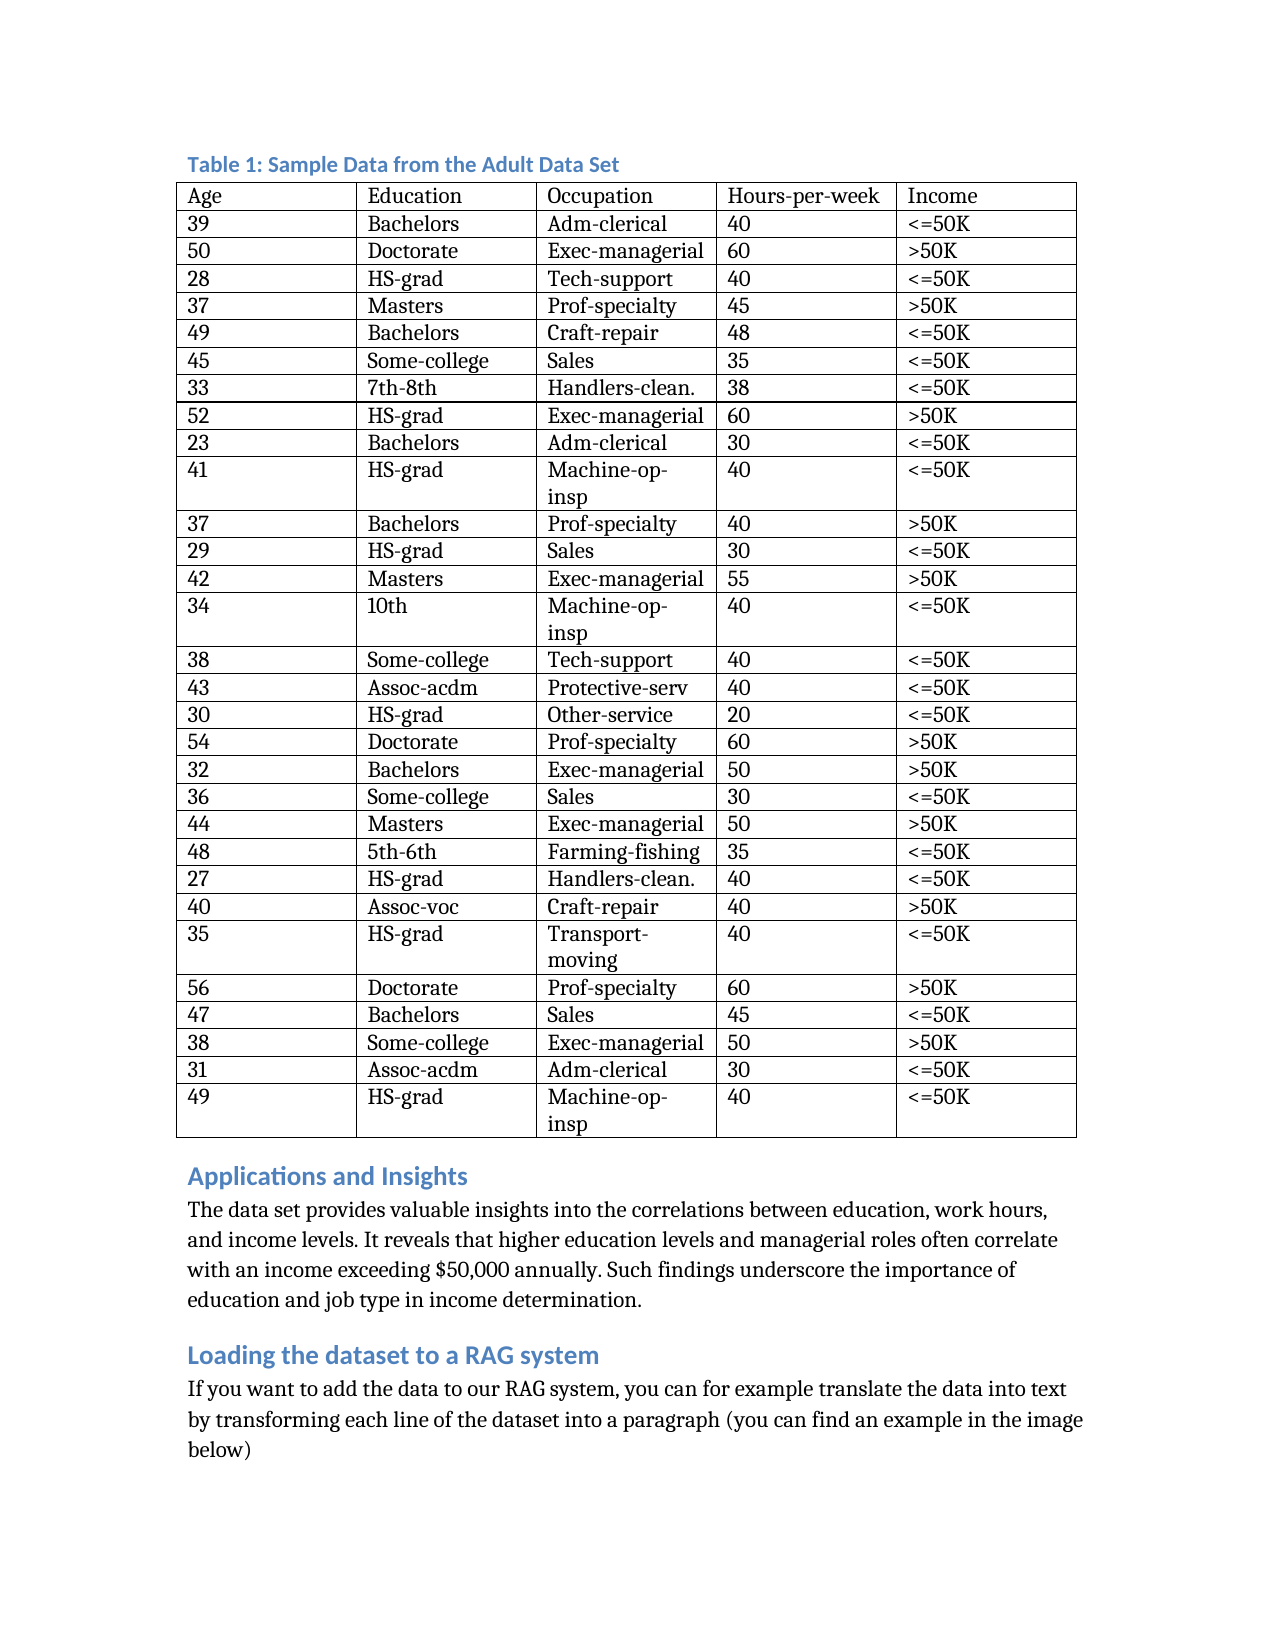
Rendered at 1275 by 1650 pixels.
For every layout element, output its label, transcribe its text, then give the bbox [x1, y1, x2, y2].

table_cell 35 [717, 839, 896, 865]
table_header Education [357, 183, 536, 209]
table_cell Some-college [357, 1029, 536, 1056]
table_cell Other-service [537, 702, 716, 728]
table_cell 37 [177, 511, 356, 537]
text If you want to add the data to our RAG system, you can for example translate the data into text by transforming each line of the dataset into a paragraph (you can find an example in the image below) [187, 1376, 1087, 1463]
table_cell 40 [717, 265, 896, 292]
table_cell 42 [177, 566, 356, 592]
table_cell 45 [177, 348, 356, 374]
table_cell Bachelors [357, 1002, 536, 1028]
table_cell >50K [897, 756, 1076, 783]
table_cell 36 [177, 784, 356, 810]
table_cell 60 [717, 729, 896, 755]
table_cell 7th-8th [357, 375, 536, 401]
table_cell 48 [177, 839, 356, 865]
table_cell Doctorate [357, 975, 536, 1001]
table_cell >50K [897, 566, 1076, 592]
table_header Age [177, 183, 356, 209]
table_cell 35 [177, 921, 356, 973]
table_cell 55 [717, 566, 896, 592]
table_cell 54 [177, 729, 356, 755]
table_cell <=50K [897, 375, 1076, 401]
table_cell 45 [717, 1002, 896, 1028]
table_cell 41 [177, 457, 356, 510]
table_cell <=50K [897, 1084, 1076, 1137]
table_cell 40 [717, 647, 896, 673]
table_cell <=50K [897, 457, 1076, 510]
table_cell 49 [177, 320, 356, 347]
table_cell >50K [897, 975, 1076, 1001]
table_cell Bachelors [357, 511, 536, 537]
table_cell Tech-support [537, 265, 716, 292]
table_cell Prof-specialty [537, 729, 716, 755]
table_cell HS-grad [357, 538, 536, 565]
table_cell 33 [177, 375, 356, 401]
table_cell Bachelors [357, 756, 536, 783]
table_cell Exec-managerial [537, 811, 716, 838]
table_cell HS-grad [357, 866, 536, 892]
table_cell Exec-managerial [537, 756, 716, 783]
table_cell 39 [177, 211, 356, 237]
table_cell Sales [537, 784, 716, 810]
table_cell 60 [717, 403, 896, 429]
table_cell 30 [717, 538, 896, 565]
text The data set provides valuable insights into the correlations between education, work hours, and income levels. It reveals that higher education levels and managerial roles often correlate with an income exceeding $50,000 annually. Such findings underscore the importance of education and job type in income determination. [187, 1197, 1087, 1314]
table_cell >50K [897, 1029, 1076, 1056]
table_cell Prof-specialty [537, 293, 716, 319]
table_cell 40 [717, 511, 896, 537]
table_cell 30 [717, 1057, 896, 1083]
table_cell 38 [177, 1029, 356, 1056]
table_cell HS-grad [357, 457, 536, 510]
table_cell 40 [717, 211, 896, 237]
table_cell 30 [177, 702, 356, 728]
table_cell HS-grad [357, 702, 536, 728]
table_cell 30 [717, 784, 896, 810]
table_cell Machine-op-insp [537, 593, 716, 646]
table_cell 50 [717, 811, 896, 838]
table_cell Doctorate [357, 238, 536, 264]
table_cell <=50K [897, 866, 1076, 892]
table_cell 40 [717, 1084, 896, 1137]
table_cell Prof-specialty [537, 975, 716, 1001]
table_cell Masters [357, 811, 536, 838]
table_header Income [897, 183, 1076, 209]
table_cell Some-college [357, 647, 536, 673]
table_cell 20 [717, 702, 896, 728]
table_cell Craft-repair [537, 320, 716, 347]
table_cell <=50K [897, 702, 1076, 728]
table_cell >50K [897, 894, 1076, 920]
table_cell Protective-serv [537, 674, 716, 701]
table_cell 40 [177, 894, 356, 920]
table_cell 43 [177, 674, 356, 701]
table_cell 60 [717, 238, 896, 264]
table_cell HS-grad [357, 403, 536, 429]
table_cell Bachelors [357, 211, 536, 237]
table_cell 28 [177, 265, 356, 292]
table_cell Transport-moving [537, 921, 716, 973]
table_cell Sales [537, 1002, 716, 1028]
table_cell HS-grad [357, 265, 536, 292]
table_cell Handlers-clean. [537, 866, 716, 892]
table_cell <=50K [897, 839, 1076, 865]
subtitle Applications and Insights [187, 1159, 1087, 1192]
table_cell Sales [537, 348, 716, 374]
table_cell 38 [717, 375, 896, 401]
table_cell Sales [537, 538, 716, 565]
table_cell 50 [717, 1029, 896, 1056]
subtitle Table 1: Sample Data from the Adult Data Set [187, 150, 1087, 178]
table_cell >50K [897, 811, 1076, 838]
table_header Hours-per-week [717, 183, 896, 209]
table_cell Exec-managerial [537, 566, 716, 592]
table_cell 32 [177, 756, 356, 783]
table_cell 37 [177, 293, 356, 319]
table_cell 5th-6th [357, 839, 536, 865]
table_cell Assoc-acdm [357, 1057, 536, 1083]
table_cell <=50K [897, 430, 1076, 456]
table_cell <=50K [897, 348, 1076, 374]
table_cell Assoc-voc [357, 894, 536, 920]
table_cell Machine-op-insp [537, 1084, 716, 1137]
table_cell <=50K [897, 320, 1076, 347]
table_cell Exec-managerial [537, 1029, 716, 1056]
table_cell Adm-clerical [537, 1057, 716, 1083]
table_cell Machine-op-insp [537, 457, 716, 510]
table_cell 29 [177, 538, 356, 565]
table_cell <=50K [897, 265, 1076, 292]
table_cell 40 [717, 674, 896, 701]
table_cell <=50K [897, 921, 1076, 973]
table_cell Craft-repair [537, 894, 716, 920]
table_cell <=50K [897, 647, 1076, 673]
table_cell <=50K [897, 211, 1076, 237]
table_cell 40 [717, 457, 896, 510]
table_cell <=50K [897, 674, 1076, 701]
table_cell <=50K [897, 1057, 1076, 1083]
table_cell 27 [177, 866, 356, 892]
table_cell >50K [897, 238, 1076, 264]
table_cell 49 [177, 1084, 356, 1137]
table_cell 50 [717, 756, 896, 783]
table_cell >50K [897, 511, 1076, 537]
table_cell Exec-managerial [537, 238, 716, 264]
table_cell Doctorate [357, 729, 536, 755]
table_cell Farming-fishing [537, 839, 716, 865]
table_cell Adm-clerical [537, 211, 716, 237]
table_cell Bachelors [357, 320, 536, 347]
table_cell Masters [357, 293, 536, 319]
table_cell Prof-specialty [537, 511, 716, 537]
table_cell <=50K [897, 593, 1076, 646]
table_cell Exec-managerial [537, 403, 716, 429]
table_cell >50K [897, 403, 1076, 429]
table_cell Assoc-acdm [357, 674, 536, 701]
table_cell 40 [717, 593, 896, 646]
table_cell 47 [177, 1002, 356, 1028]
table_cell 60 [717, 975, 896, 1001]
table_cell 48 [717, 320, 896, 347]
table_cell >50K [897, 729, 1076, 755]
table_cell HS-grad [357, 1084, 536, 1137]
table_cell 40 [717, 921, 896, 973]
table_cell Handlers-clean. [537, 375, 716, 401]
table_cell 23 [177, 430, 356, 456]
table_cell Some-college [357, 348, 536, 374]
table_cell <=50K [897, 784, 1076, 810]
table_cell HS-grad [357, 921, 536, 973]
table_cell 40 [717, 894, 896, 920]
table_cell 30 [717, 430, 896, 456]
table_cell 38 [177, 647, 356, 673]
table_header Occupation [537, 183, 716, 209]
table_cell 44 [177, 811, 356, 838]
table_cell 34 [177, 593, 356, 646]
table_cell 31 [177, 1057, 356, 1083]
table_cell <=50K [897, 538, 1076, 565]
table_cell 50 [177, 238, 356, 264]
table_cell 45 [717, 293, 896, 319]
table_cell 56 [177, 975, 356, 1001]
table_cell Masters [357, 566, 536, 592]
table_cell <=50K [897, 1002, 1076, 1028]
table_cell Tech-support [537, 647, 716, 673]
table_cell 35 [717, 348, 896, 374]
table_cell 40 [717, 866, 896, 892]
table_cell >50K [897, 293, 1076, 319]
table_cell Adm-clerical [537, 430, 716, 456]
table_cell Some-college [357, 784, 536, 810]
table_cell Bachelors [357, 430, 536, 456]
table_cell 52 [177, 403, 356, 429]
table_cell 10th [357, 593, 536, 646]
subtitle Loading the dataset to a RAG system [187, 1338, 1087, 1371]
